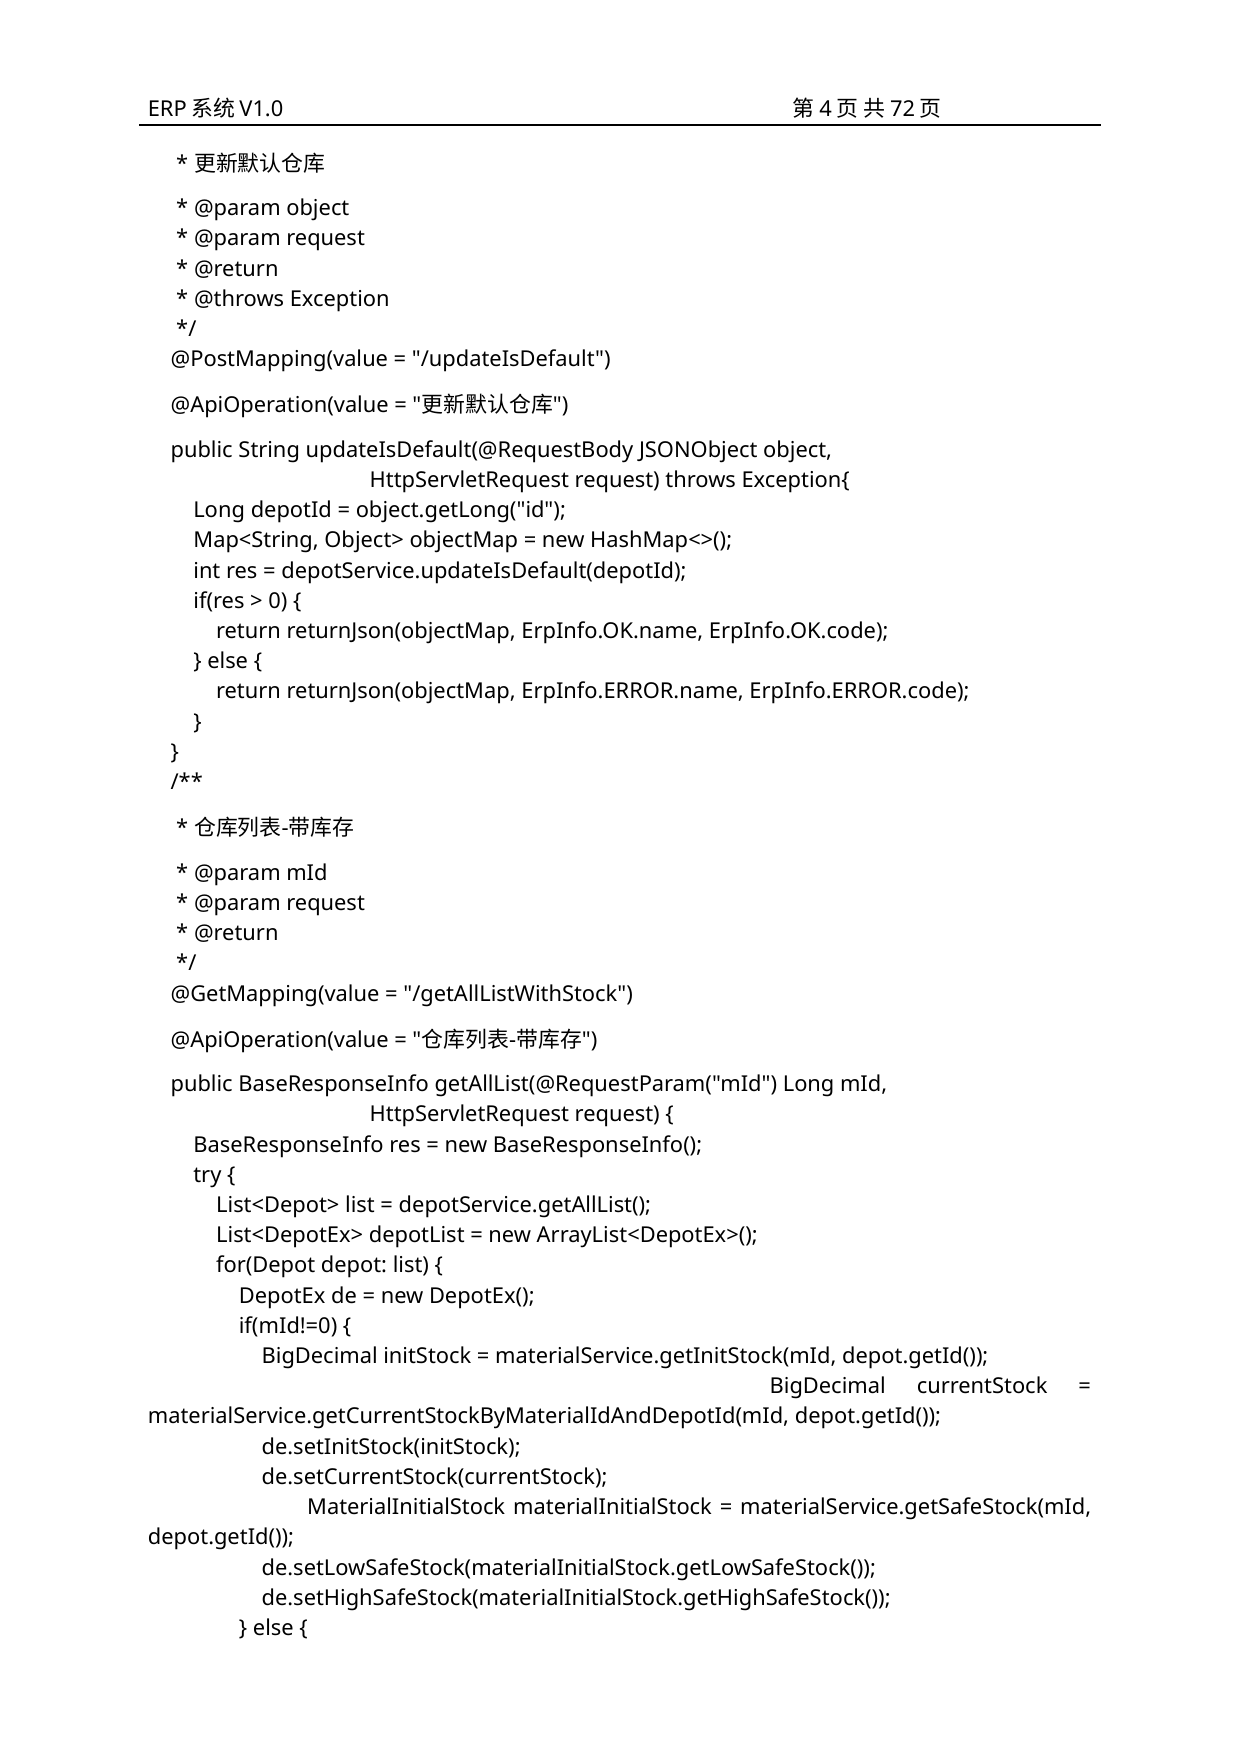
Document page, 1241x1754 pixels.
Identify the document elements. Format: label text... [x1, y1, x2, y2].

text * @param request [148, 887, 1092, 917]
text return returnJson(objectMap, ErpInfo.OK.name, ErpInfo.OK.code); [148, 615, 1092, 645]
text for(Depot depot: list) { [148, 1249, 1092, 1279]
text * @param mId [148, 856, 1092, 887]
text return returnJson(objectMap, ErpInfo.ERROR.name, ErpInfo.ERROR.code); [148, 675, 1092, 705]
text /** [148, 766, 1092, 796]
text de.setLowSafeStock(materialInitialStock.getLowSafeStock()); [148, 1551, 1092, 1581]
text int res = depotService.updateIsDefault(depotId); [148, 554, 1092, 584]
text @ApiOperation(value = "更新默认仓库") [148, 373, 1092, 433]
text try { [148, 1158, 1092, 1189]
text * @param request [148, 222, 1092, 252]
text if(mId!=0) { [148, 1309, 1092, 1340]
text MaterialInitialStock materialInitialStock = materialService.getSafeStock(mId, depot.getId()); [148, 1491, 1092, 1551]
text de.setCurrentStock(currentStock); [148, 1461, 1092, 1491]
text * @throws Exception [148, 282, 1092, 313]
text } else { [148, 645, 1092, 675]
text if(res > 0) { [148, 584, 1092, 615]
text public BaseResponseInfo getAllList(@RequestParam("mId") Long mId, [148, 1068, 1092, 1098]
text */ [148, 947, 1092, 977]
text @ApiOperation(value = "仓库列表-带库存") [148, 1007, 1092, 1068]
text List<DepotEx> depotList = new ArrayList<DepotEx>(); [148, 1219, 1092, 1249]
text BigDecimal initStock = materialService.getInitStock(mId, depot.getId()); [148, 1340, 1092, 1370]
text * 更新默认仓库 [148, 131, 1092, 192]
text @GetMapping(value = "/getAllListWithStock") [148, 977, 1092, 1007]
text de.setHighSafeStock(materialInitialStock.getHighSafeStock()); [148, 1581, 1092, 1612]
text de.setInitStock(initStock); [148, 1430, 1092, 1461]
text public String updateIsDefault(@RequestBody JSONObject object, [148, 433, 1092, 464]
text * 仓库列表-带库存 [148, 796, 1092, 856]
text @PostMapping(value = "/updateIsDefault") [148, 343, 1092, 373]
text } [148, 736, 1092, 766]
text List<Depot> list = depotService.getAllList(); [148, 1189, 1092, 1219]
text DepotEx de = new DepotEx(); [148, 1279, 1092, 1309]
text HttpServletRequest request) { [148, 1098, 1092, 1128]
text * @return [148, 252, 1092, 282]
text HttpServletRequest request) throws Exception{ [148, 464, 1092, 494]
text } [148, 705, 1092, 736]
text BigDecimal currentStock = materialService.getCurrentStockByMaterialIdAndDepotId(mId, depot.getId()); [148, 1370, 1092, 1430]
text Long depotId = object.getLong("id"); [148, 494, 1092, 524]
text */ [148, 313, 1092, 343]
text * @param object [148, 192, 1092, 222]
text BaseResponseInfo res = new BaseResponseInfo(); [148, 1128, 1092, 1158]
text Map<String, Object> objectMap = new HashMap<>(); [148, 524, 1092, 554]
text * @return [148, 917, 1092, 947]
text } else { [148, 1612, 1092, 1642]
